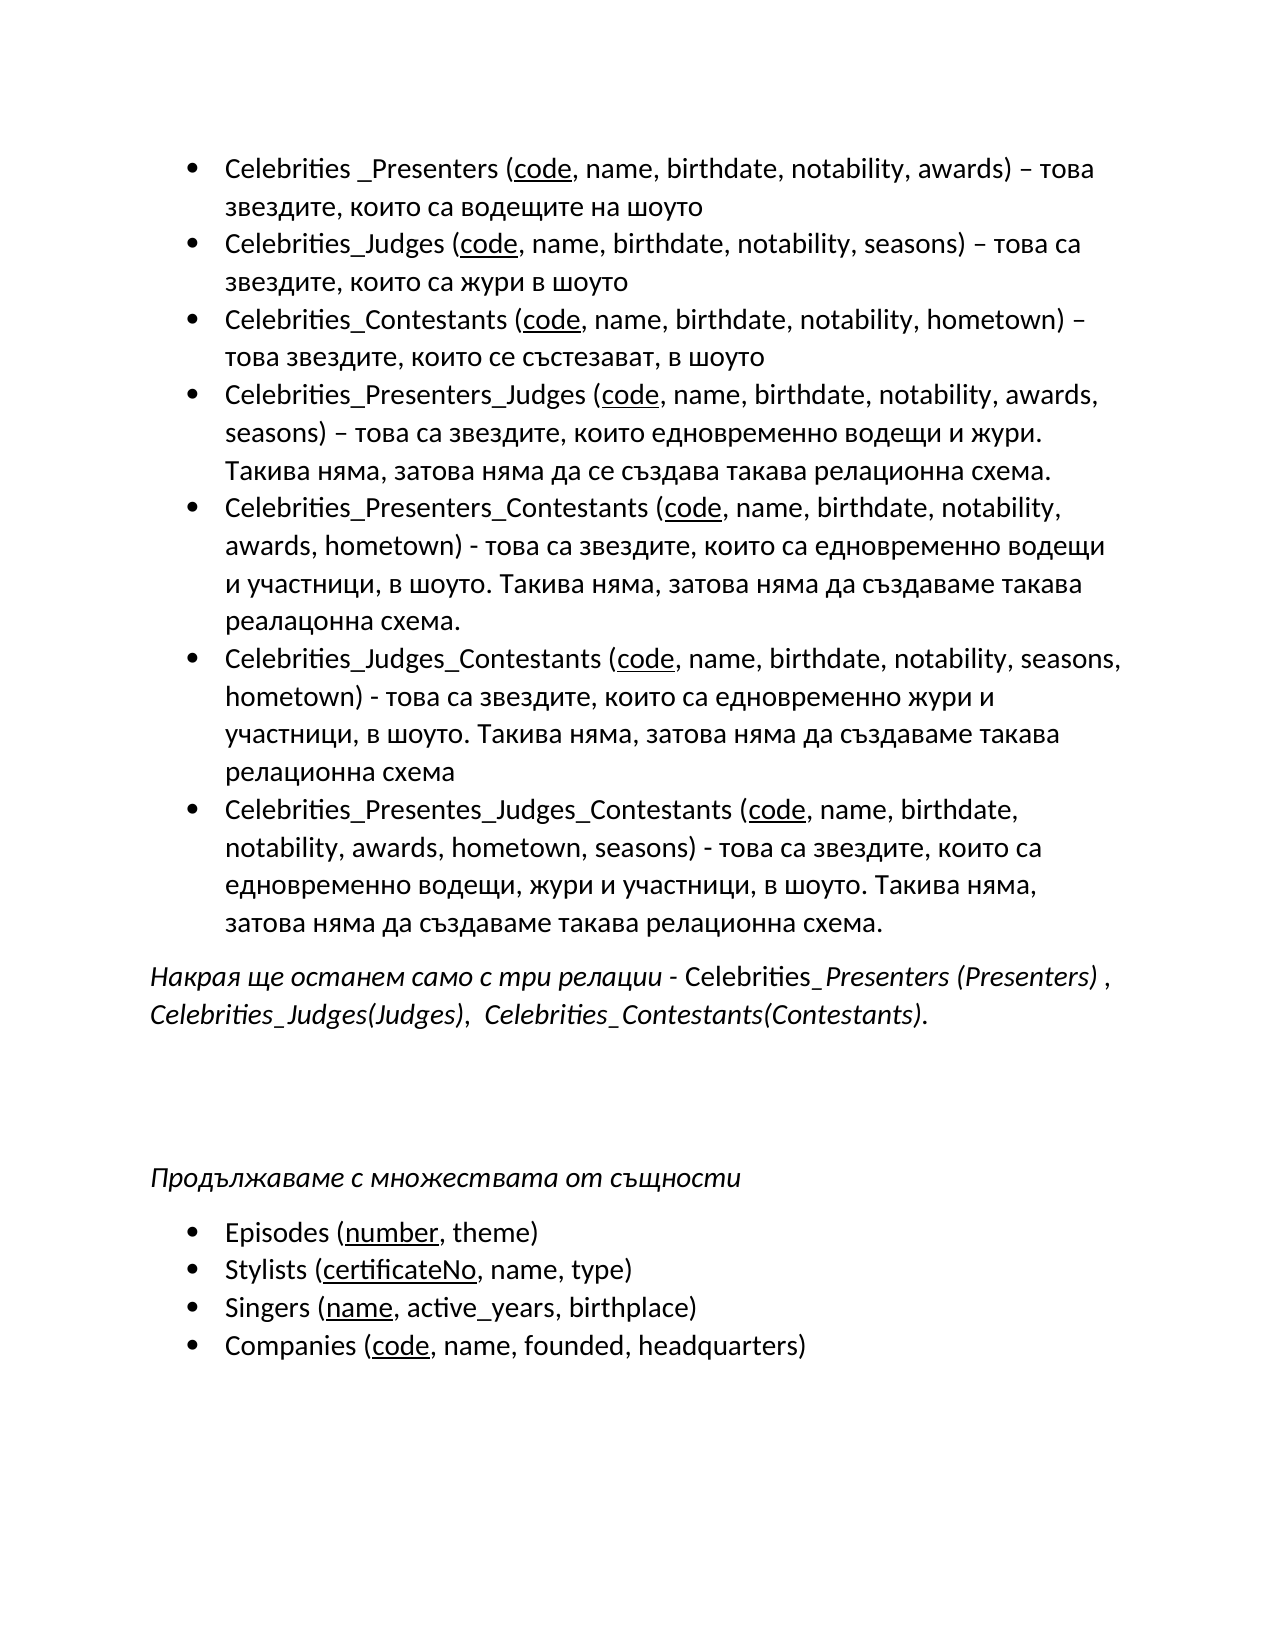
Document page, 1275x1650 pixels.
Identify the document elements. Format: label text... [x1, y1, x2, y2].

list Companies (code, name, founded, headquarters) [187, 1327, 1125, 1362]
list Celebrities_Presenters_Judges (code, name, birthdate, notability, awards, seasons) – това са звездите, които едновременно водещи и жури. Такива няма, затова няма да се създава такава релационна схема. [187, 376, 1125, 487]
list Celebrities_Presenters_Contestants (code, name, birthdate, notability, awards, hometown) - това са звездите, които са едновременно водещи и участници, в шоуто. Такива няма, затова няма да създаваме такава реалацонна схема. [187, 489, 1125, 638]
text Накрая ще останем само с три релации - Celebrities_Presenters (Presenters) , Celebrities_Judges(Judges), Celebrities_Contestants(Contestants). [150, 958, 1125, 1032]
text Продължаваме с множествата от същности [150, 1159, 1125, 1195]
list Stylists (certificateNo, name, type) [187, 1251, 1125, 1287]
list Episodes (number, theme) [187, 1214, 1125, 1249]
list Celebrities_Presentes_Judges_Contestants (code, name, birthdate, notability, awards, hometown, seasons) - това са звездите, които са едновременно водещи, жури и участници, в шоуто. Такива няма, затова няма да създаваме такава релационна схема. [187, 791, 1125, 940]
list Celebrities_Judges (code, name, birthdate, notability, seasons) – това са звездите, които са жури в шоуто [187, 225, 1125, 299]
list Singers (name, active_years, birthplace) [187, 1289, 1125, 1325]
list Celebrities _Presenters (code, name, birthdate, notability, awards) – това звездите, които са водещите на шоуто [187, 150, 1125, 223]
list Celebrities_Contestants (code, name, birthdate, notability, hometown) – това звездите, които се състезават, в шоуто [187, 301, 1125, 374]
list Celebrities_Judges_Contestants (code, name, birthdate, notability, seasons, hometown) - това са звездите, които са едновременно жури и участници, в шоуто. Такива няма, затова няма да създаваме такава релационна схема [187, 640, 1125, 789]
